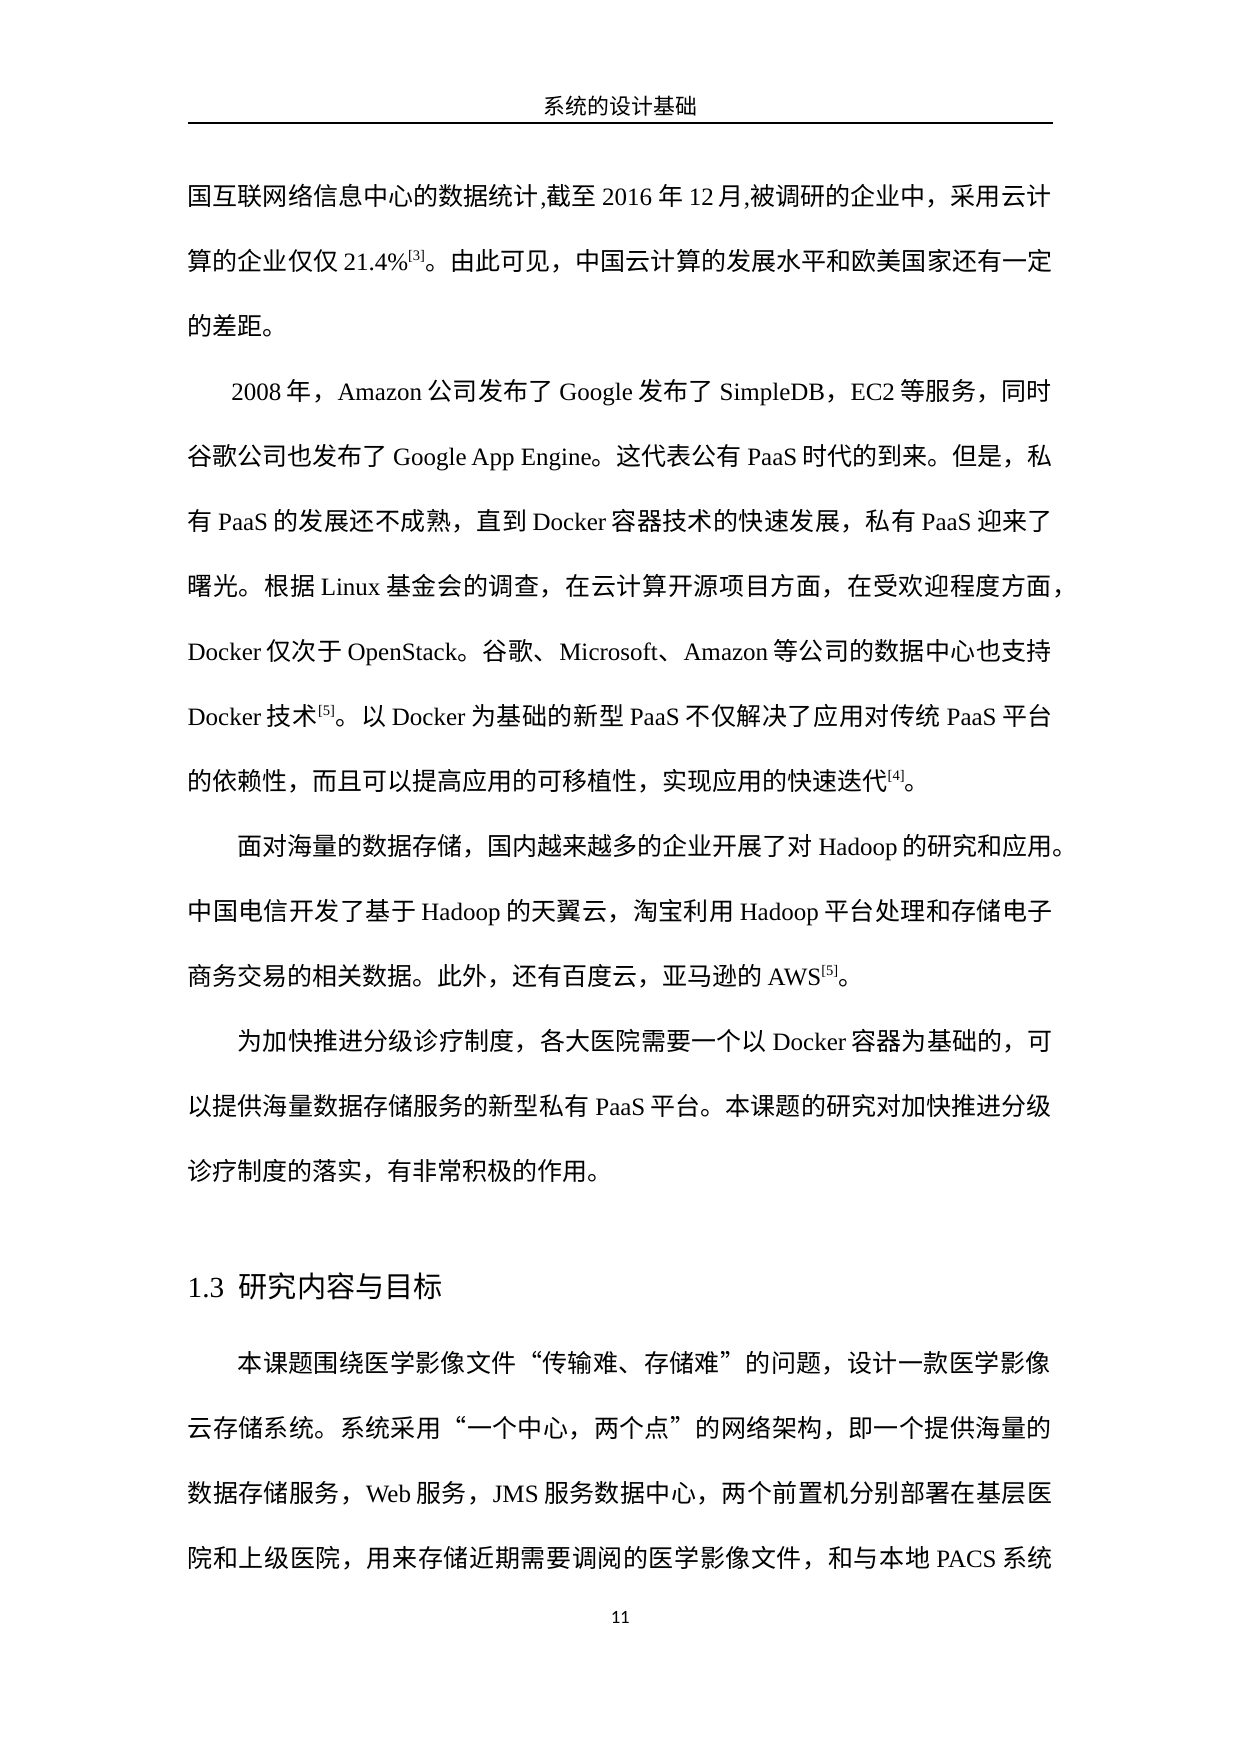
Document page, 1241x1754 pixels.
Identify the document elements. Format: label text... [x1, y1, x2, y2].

subtitle 1.3 研究内容与目标 [187, 1252, 1053, 1317]
text 为加快推进分级诊疗制度，各大医院需要一个以Docker容器为基础的，可以提供海量数据存储服务的新型私有PaaS平台。本课题的研究对加快推进分级诊疗制度的落实，有非常积极的作用。 [187, 1007, 1053, 1202]
text 2008年，Amazon公司发布了Google发布了SimpleDB，EC2等服务，同时谷歌公司也发布了Google App Engine。这代表公有PaaS时代的到来。但是，私有PaaS的发展还不成熟，直到Docker容器技术的快速发展，私有PaaS迎来了曙光。根据Linux基金会的调查，在云计算开源项目方面，在受欢迎程度方面，Docker仅次于OpenStack。谷歌、Microsoft、Amazon等公司的数据中心也支持Docker技术[5]。以Docker为基础的新型PaaS不仅解决了应用对传统PaaS平台的依赖性，而且可以提高应用的可移植性，实现应用的快速迭代[4]。 [187, 357, 1053, 812]
text 面对海量的数据存储，国内越来越多的企业开展了对Hadoop的研究和应用。中国电信开发了基于Hadoop的天翼云，淘宝利用Hadoop平台处理和存储电子商务交易的相关数据。此外，还有百度云，亚马逊的AWS[5]。 [187, 812, 1053, 1007]
